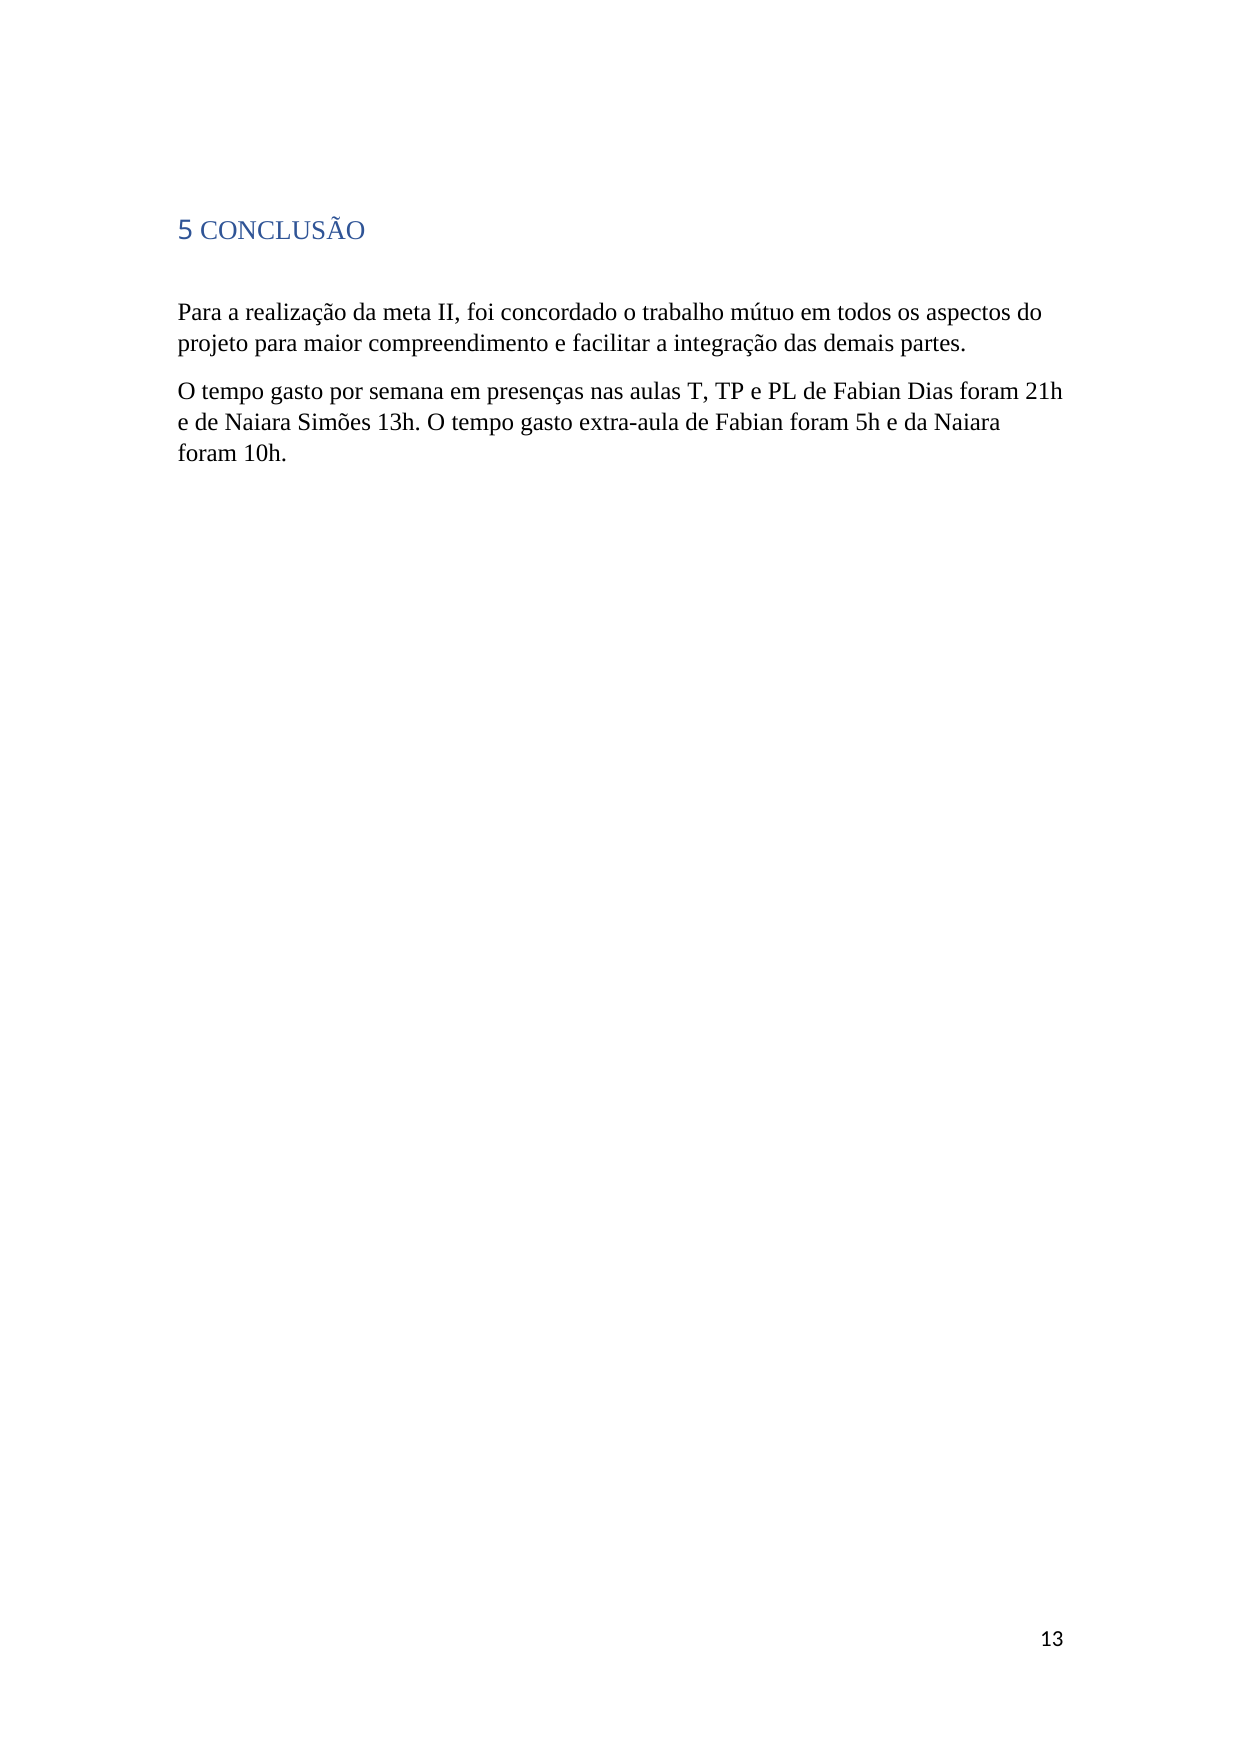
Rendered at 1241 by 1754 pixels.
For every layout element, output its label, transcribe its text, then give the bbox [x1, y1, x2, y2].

subtitle 5 CONCLUSÃO [177, 211, 1063, 248]
text Para a realização da meta II, foi concordado o trabalho mútuo em todos os aspectos do projeto para maior compreendimento e facilitar a integração das demais partes. [177, 297, 1063, 357]
text O tempo gasto por semana em presenças nas aulas T, TP e PL de Fabian Dias foram 21h e de Naiara Simões 13h. O tempo gasto extra-aula de Fabian foram 5h e da Naiara foram 10h. [177, 376, 1063, 467]
